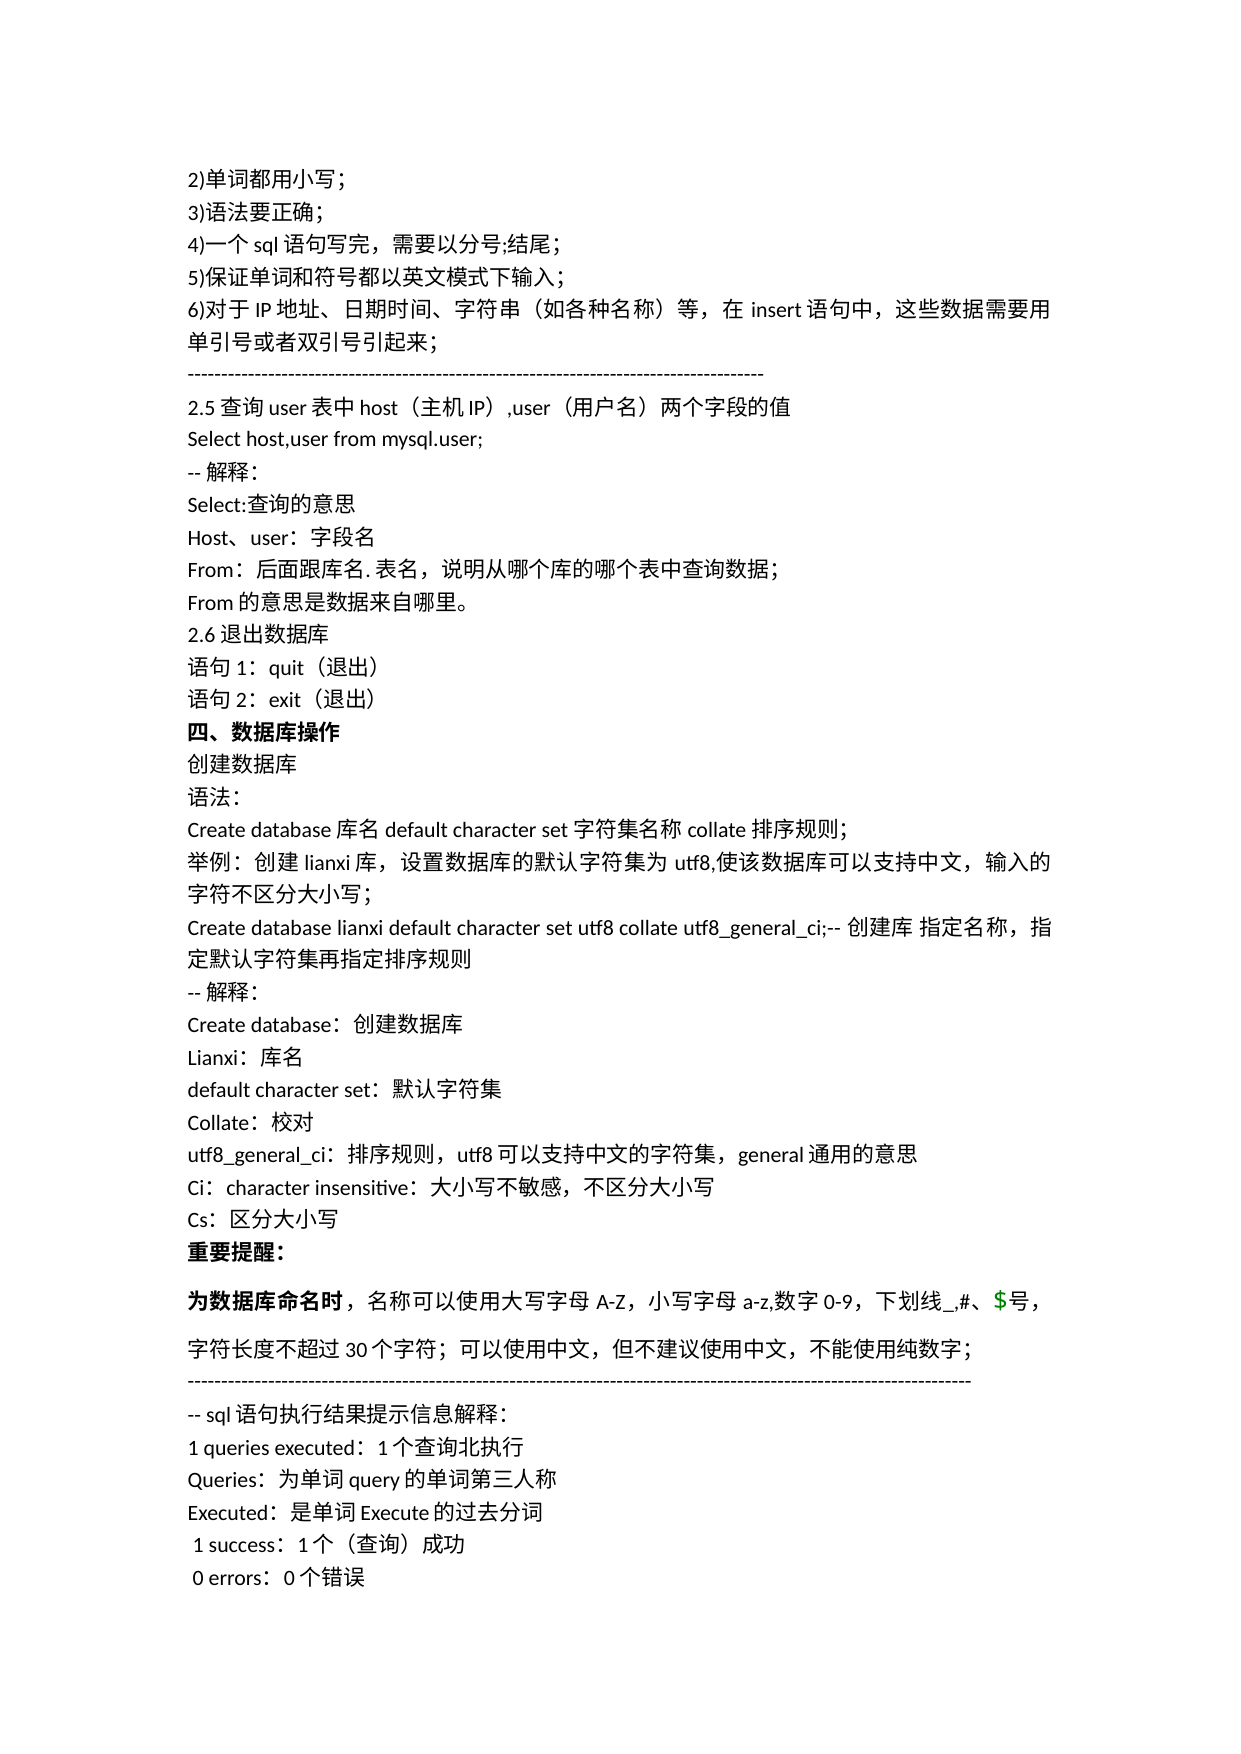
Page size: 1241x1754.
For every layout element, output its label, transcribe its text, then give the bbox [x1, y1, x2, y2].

text Host、user：字段名 [187, 519, 1053, 552]
text 2)单词都用小写； [187, 162, 1053, 194]
text 1 queries executed：1个查询北执行 [187, 1429, 1053, 1462]
text 6)对于IP地址、日期时间、字符串（如各种名称）等，在insert语句中，这些数据需要用单引号或者双引号引起来； [187, 292, 1053, 357]
text Lianxi：库名 [187, 1039, 1053, 1072]
text 创建数据库 [187, 747, 1053, 779]
text From的意思是数据来自哪里。 [187, 584, 1053, 617]
text utf8_general_ci：排序规则，utf8可以支持中文的字符集，general通用的意思 [187, 1137, 1053, 1169]
text -------------------------------------------------------------------------------------- [187, 357, 1053, 389]
text 0 errors：0个错误 [187, 1559, 1053, 1592]
text Select host,user from mysql.user; [187, 422, 1053, 454]
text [187, 1364, 1053, 1397]
text Select:查询的意思 [187, 487, 1053, 519]
list 数据库操作 [187, 714, 1053, 747]
text Create database lianxi default character set utf8 collate utf8_general_ci;-- 创建库 指定名称，指定默认字符集再指定排序规则 [187, 909, 1053, 974]
text 语句2：exit（退出） [187, 682, 1053, 714]
text 为数据库命名时，名称可以使用大写字母A-Z，小写字母a-z,数字0-9，下划线_,#、$号，字符长度不超过30个字符；可以使用中文，但不建议使用中文，不能使用纯数字； [187, 1267, 1053, 1364]
text 举例：创建lianxi库，设置数据库的默认字符集为utf8,使该数据库可以支持中文，输入的字符不区分大小写； [187, 844, 1053, 909]
text -- 解释： [187, 454, 1053, 487]
text 2.6 退出数据库 [187, 617, 1053, 649]
text Queries：为单词query的单词第三人称 [187, 1462, 1053, 1494]
text Create database 库名 default character set 字符集名称 collate 排序规则； [187, 812, 1053, 844]
text -- 解释： [187, 974, 1053, 1007]
text default character set：默认字符集 [187, 1072, 1053, 1104]
text From：后面跟库名. 表名，说明从哪个库的哪个表中查询数据； [187, 552, 1053, 584]
text Ci：character insensitive：大小写不敏感，不区分大小写 [187, 1169, 1053, 1202]
text Create database：创建数据库 [187, 1007, 1053, 1039]
text 1 success：1个（查询）成功 [187, 1527, 1053, 1559]
text 4)一个sql语句写完，需要以分号;结尾； [187, 227, 1053, 259]
text 语句1：quit（退出） [187, 649, 1053, 682]
text 语法： [187, 779, 1053, 812]
text Executed：是单词Execute的过去分词 [187, 1494, 1053, 1527]
text Cs：区分大小写 [187, 1202, 1053, 1234]
text Collate：校对 [187, 1104, 1053, 1137]
text -- sql语句执行结果提示信息解释： [187, 1397, 1053, 1429]
text 2.5 查询user表中host（主机IP）,user（用户名）两个字段的值 [187, 389, 1053, 422]
text 重要提醒： [187, 1234, 1053, 1267]
text 5)保证单词和符号都以英文模式下输入； [187, 259, 1053, 292]
text 3)语法要正确； [187, 194, 1053, 227]
